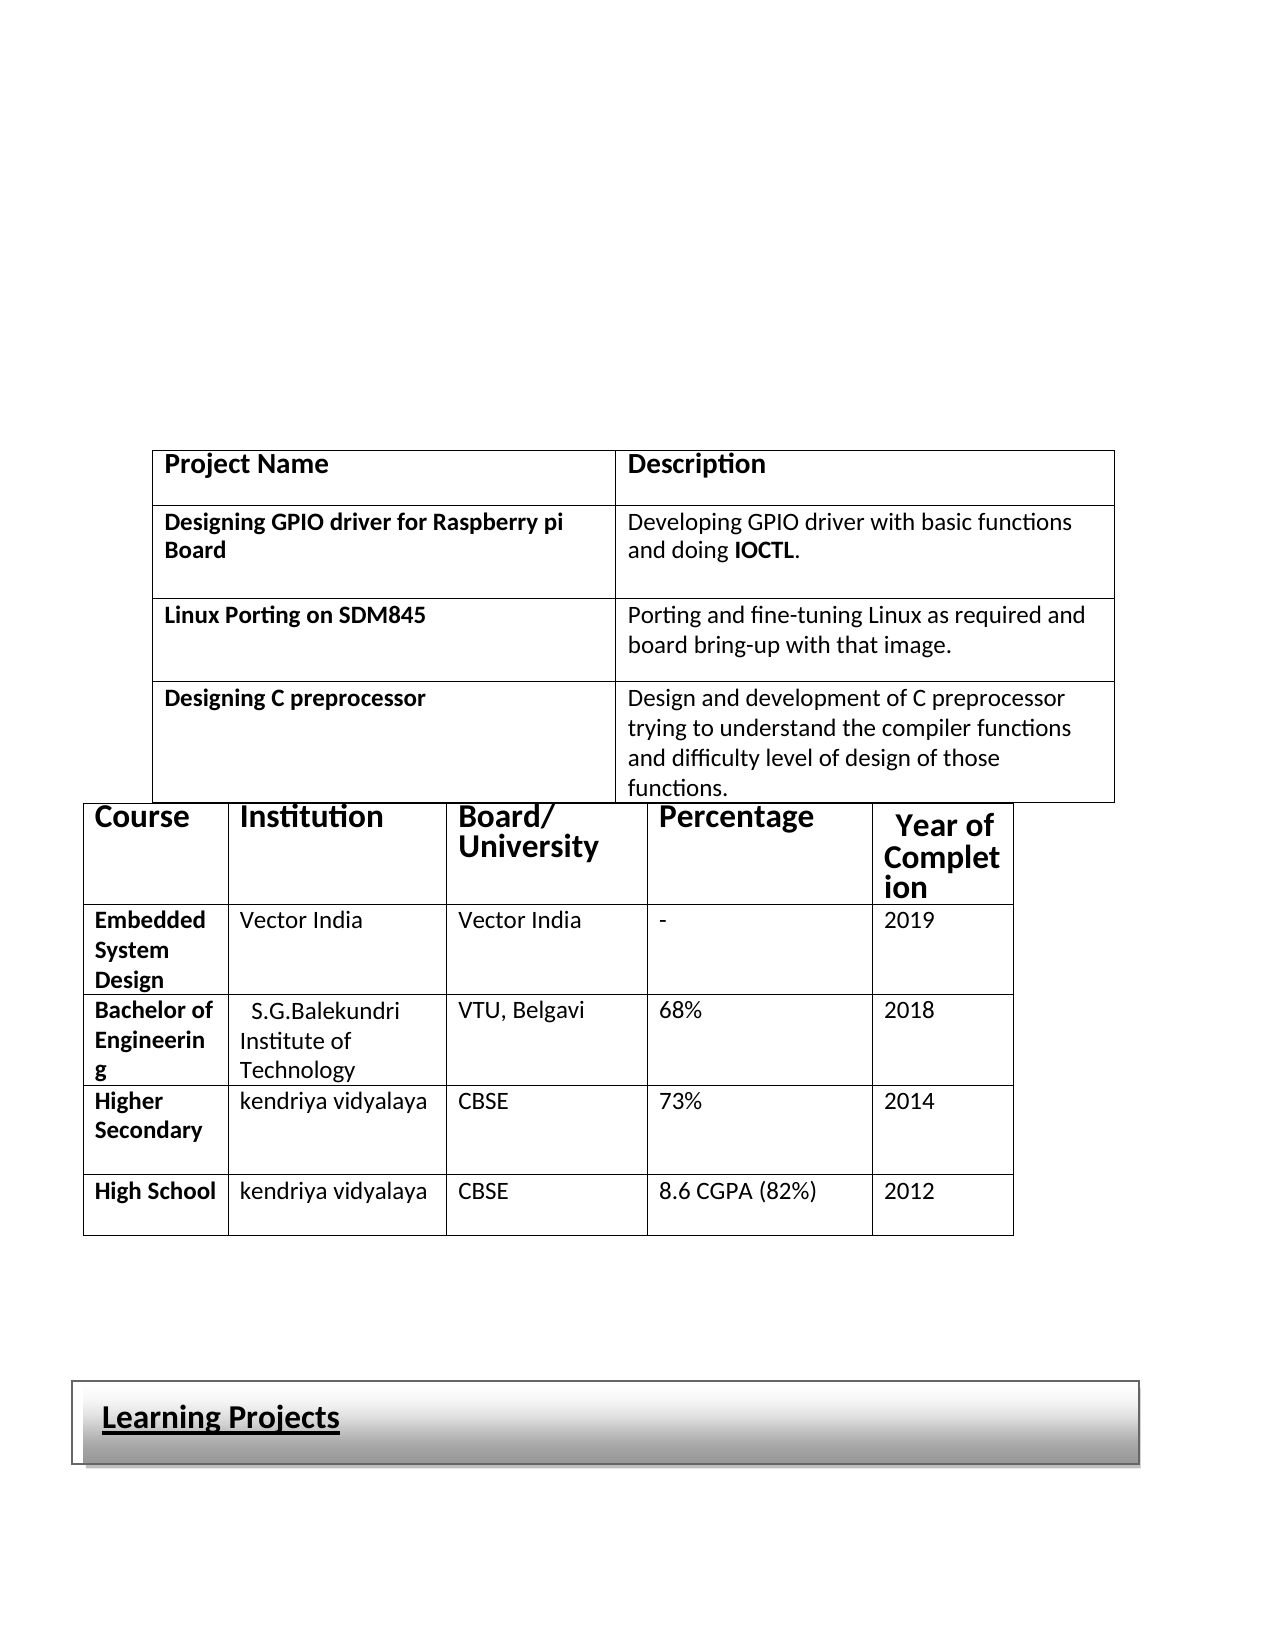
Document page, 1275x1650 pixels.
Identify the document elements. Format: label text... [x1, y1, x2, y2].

table_cell 2014 [873, 1086, 1013, 1174]
table_cell - [648, 905, 872, 994]
table_cell Bachelor of Engineering [84, 995, 228, 1084]
table_cell Developing GPIO driver with basic functions and doing IOCTL. [616, 506, 1114, 598]
table_cell Designing GPIO driver for Raspberry pi Board [153, 506, 615, 598]
table_cell Embedded System Design [84, 905, 228, 994]
table_cell Designing C preprocessor [153, 682, 615, 802]
table_cell Design and development of C preprocessor trying to understand the compiler functions and difficulty level of design of those functions. [616, 682, 1114, 802]
table_cell S.G.Balekundri Institute of Technology [229, 995, 446, 1084]
table_cell kendriya vidyalaya [229, 1086, 446, 1174]
table_header Project Name [153, 451, 615, 505]
table_cell Linux Porting on SDM845 [153, 599, 615, 681]
table_cell 2018 [873, 995, 1013, 1084]
table_cell 8.6 CGPA (82%) [648, 1175, 872, 1234]
table_cell 2012 [873, 1175, 1013, 1234]
table_cell VTU, Belgavi [447, 995, 647, 1084]
picture [83, 1383, 1138, 1463]
table_header Year of Complet ion [873, 804, 1013, 904]
table_cell 68% [648, 995, 872, 1084]
table_cell Vector India [229, 905, 446, 994]
table_header Board/University [447, 804, 647, 904]
table_header Percentage [648, 804, 872, 904]
table_header Course [84, 804, 228, 904]
table_header Institution [229, 804, 446, 904]
table_cell CBSE [447, 1086, 647, 1174]
table_header Description [616, 451, 1114, 505]
table_cell kendriya vidyalaya [229, 1175, 446, 1234]
table_cell 2019 [873, 905, 1013, 994]
table_cell High School [84, 1175, 228, 1234]
table_cell CBSE [447, 1175, 647, 1234]
table_cell Vector India [447, 905, 647, 994]
table_cell Porting and fine-tuning Linux as required and board bring-up with that image. [616, 599, 1114, 681]
table_cell Higher Secondary [84, 1086, 228, 1174]
table_cell 73% [648, 1086, 872, 1174]
